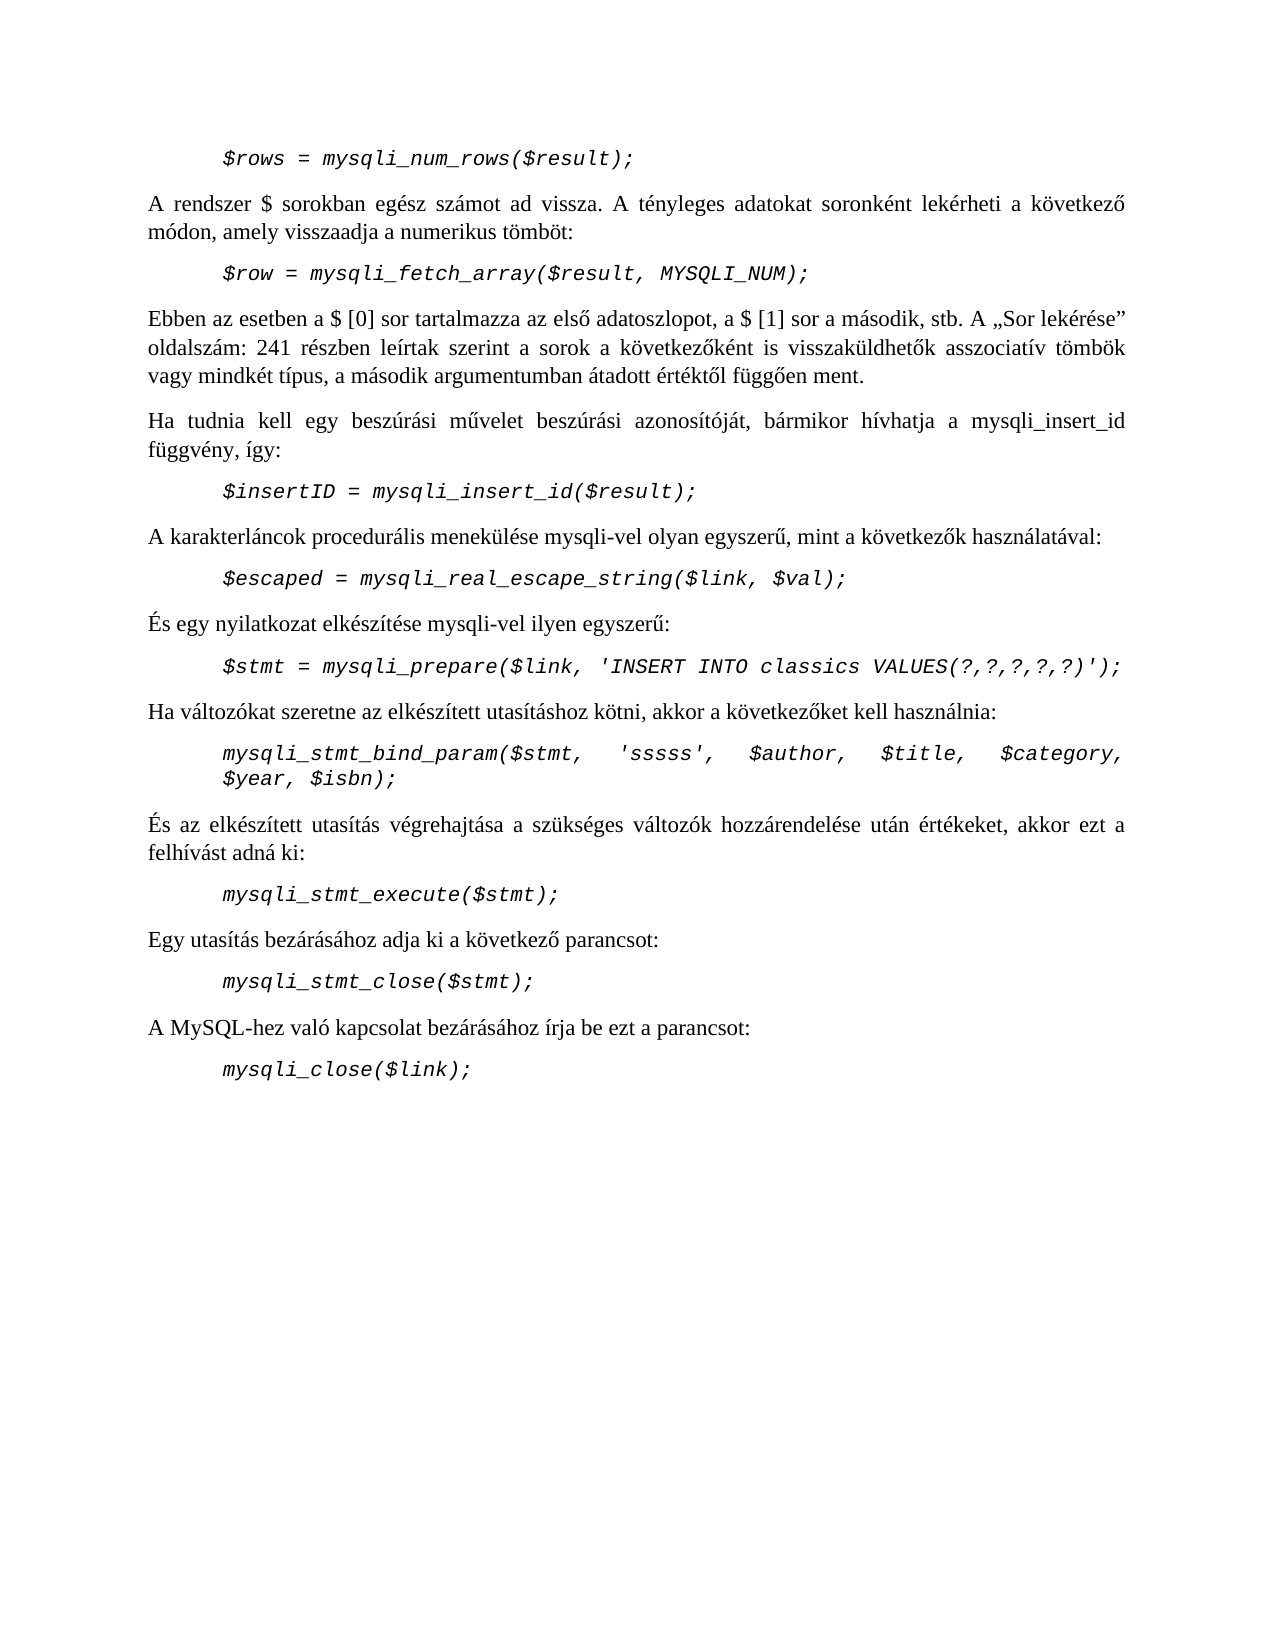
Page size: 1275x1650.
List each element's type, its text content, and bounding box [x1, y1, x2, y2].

text Ebben az esetben a $ [0] sor tartalmazza az első adatoszlopot, a $ [1] sor a második, stb. A „Sor lekérése” oldalszám: 241 részben leírtak szerint a sorok a következőként is visszaküldhetők asszociatív tömbök vagy mindkét típus, a második argumentumban átadott értéktől függően ment. [148, 306, 1127, 389]
text mysqli_stmt_close($stmt); [223, 971, 1127, 995]
text A MySQL-hez való kapcsolat bezárásához írja be ezt a parancsot: [148, 1014, 1127, 1040]
text mysqli_stmt_bind_param($stmt, 'sssss', $author, $title, $category, $year, $isbn); [223, 743, 1127, 792]
text Egy utasítás bezárásához adja ki a következő parancsot: [148, 926, 1127, 953]
text Ha változókat szeretne az elkészített utasításhoz kötni, akkor a következőket kell használnia: [148, 698, 1127, 724]
text És az elkészített utasítás végrehajtása a szükséges változók hozzárendelése után értékeket, akkor ezt a felhívást adná ki: [148, 811, 1127, 865]
text $stmt = mysqli_prepare($link, 'INSERT INTO classics VALUES(?,?,?,?,?)'); [223, 656, 1127, 679]
text Ha tudnia kell egy beszúrási művelet beszúrási azonosítóját, bármikor hívhatja a mysqli_insert_id függvény, így: [148, 407, 1127, 462]
text A rendszer $ sorokban egész számot ad vissza. A tényleges adatokat soronként lekérheti a következő módon, amely visszaadja a numerikus tömböt: [148, 190, 1127, 244]
text mysqli_stmt_execute($stmt); [223, 884, 1127, 908]
text $insertID = mysqli_insert_id($result); [223, 481, 1127, 505]
text mysqli_close($link); [223, 1059, 1127, 1082]
text $escaped = mysqli_real_escape_string($link, $val); [223, 568, 1127, 592]
text A karakterláncok procedurális menekülése mysqli-vel olyan egyszerű, mint a következők használatával: [148, 523, 1127, 549]
text És egy nyilatkozat elkészítése mysqli-vel ilyen egyszerű: [148, 611, 1127, 637]
text $rows = mysqli_num_rows($result); [223, 148, 1127, 171]
text $row = mysqli_fetch_array($result, MYSQLI_NUM); [223, 263, 1127, 287]
